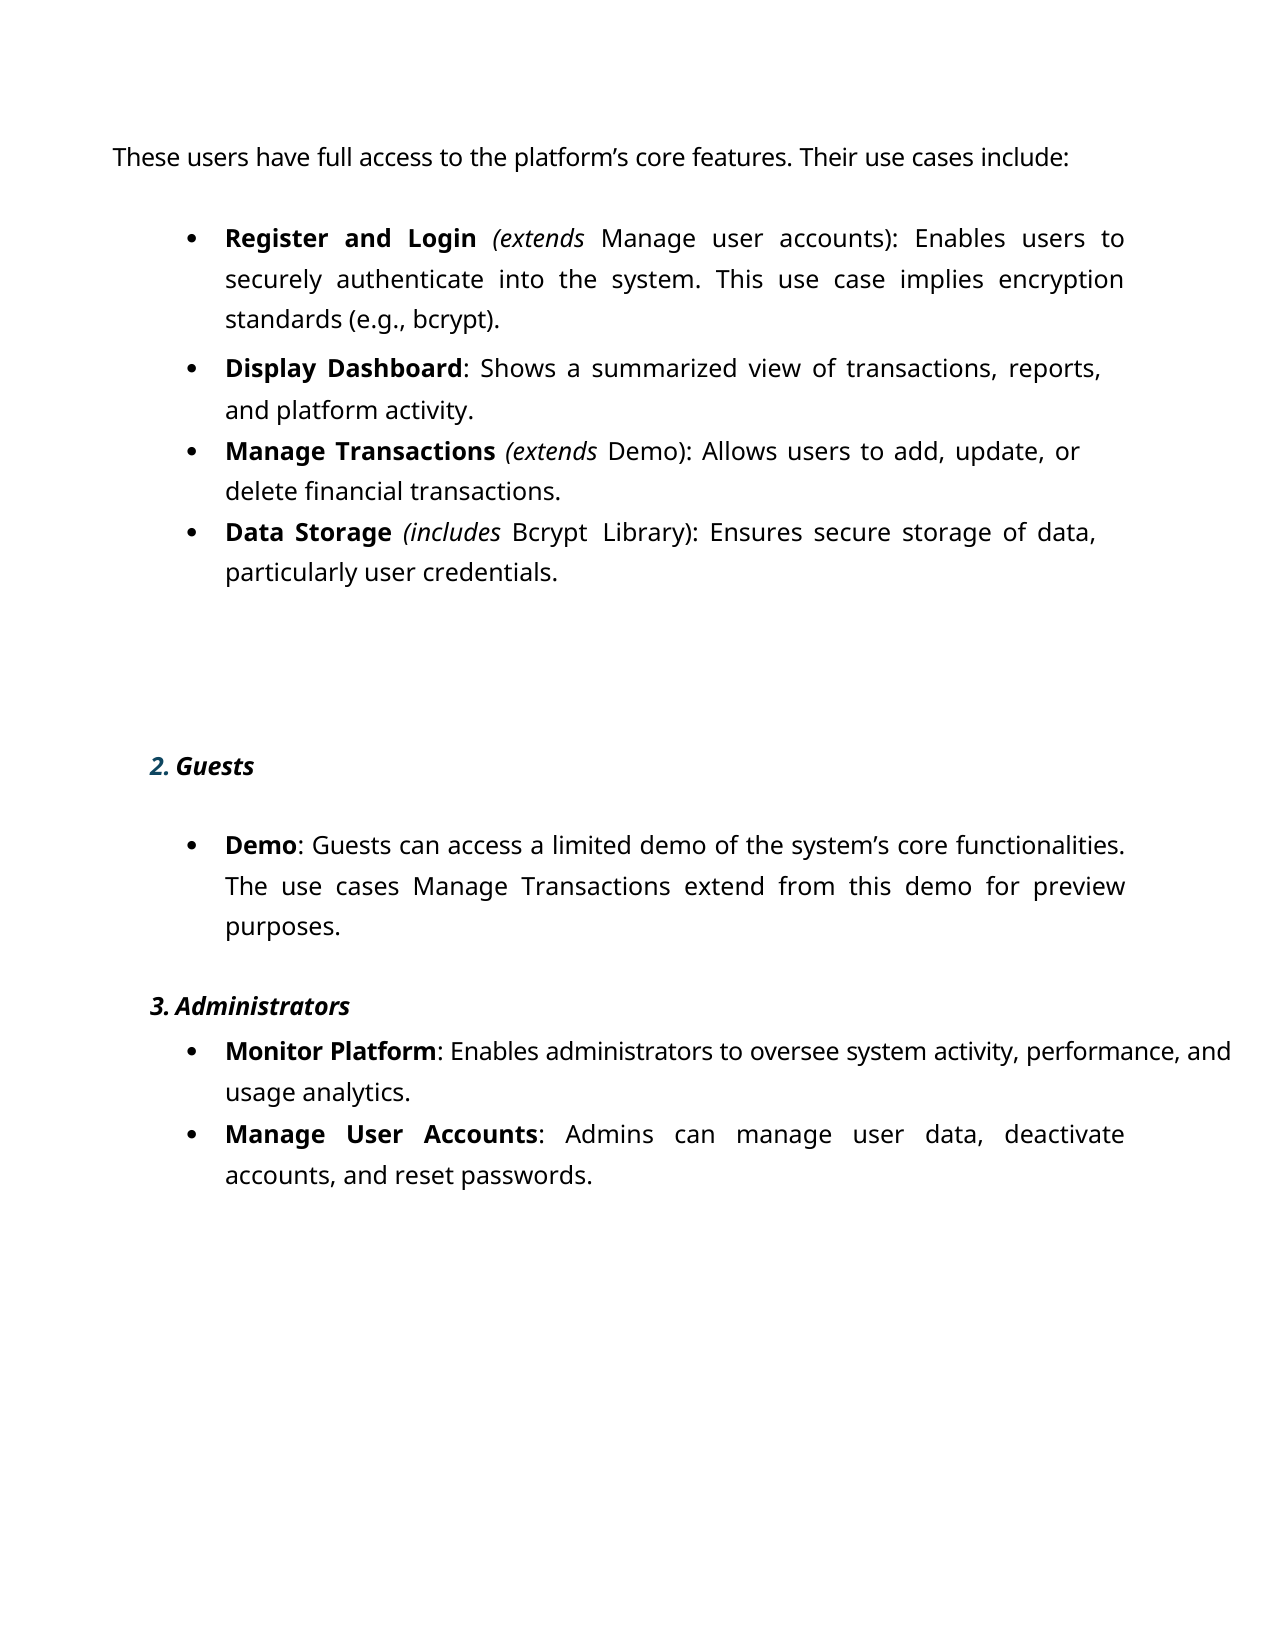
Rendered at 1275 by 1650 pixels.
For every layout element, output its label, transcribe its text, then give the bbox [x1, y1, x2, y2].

subtitle Guests [150, 748, 1246, 782]
list Display Dashboard: Shows a summarized view of transactions, reports, and platform activity. [187, 351, 1125, 426]
text These users have full access to the platform’s core features. Their use cases include: [112, 139, 1246, 174]
subtitle Administrators [150, 989, 1246, 1023]
list Monitor Platform: Enables administrators to oversee system activity, performance, and usage analytics. [187, 1034, 1246, 1109]
list Demo: Guests can access a limited demo of the system’s core functionalities. The use cases Manage Transactions extend from this demo for preview purposes. [187, 827, 1126, 943]
list Register and Login (extends Manage user accounts): Enables users to securely authenticate into the system. This use case implies encryption standards (e.g., bcrypt). [187, 221, 1126, 336]
list Manage User Accounts: Admins can manage user data, deactivate accounts, and reset passwords. [187, 1117, 1125, 1191]
list Data Storage (includes Bcrypt Library): Ensures secure storage of data, particularly user credentials. [187, 515, 1125, 589]
list Manage Transactions (extends Demo): Allows users to add, update, or delete financial transactions. [187, 434, 1125, 508]
